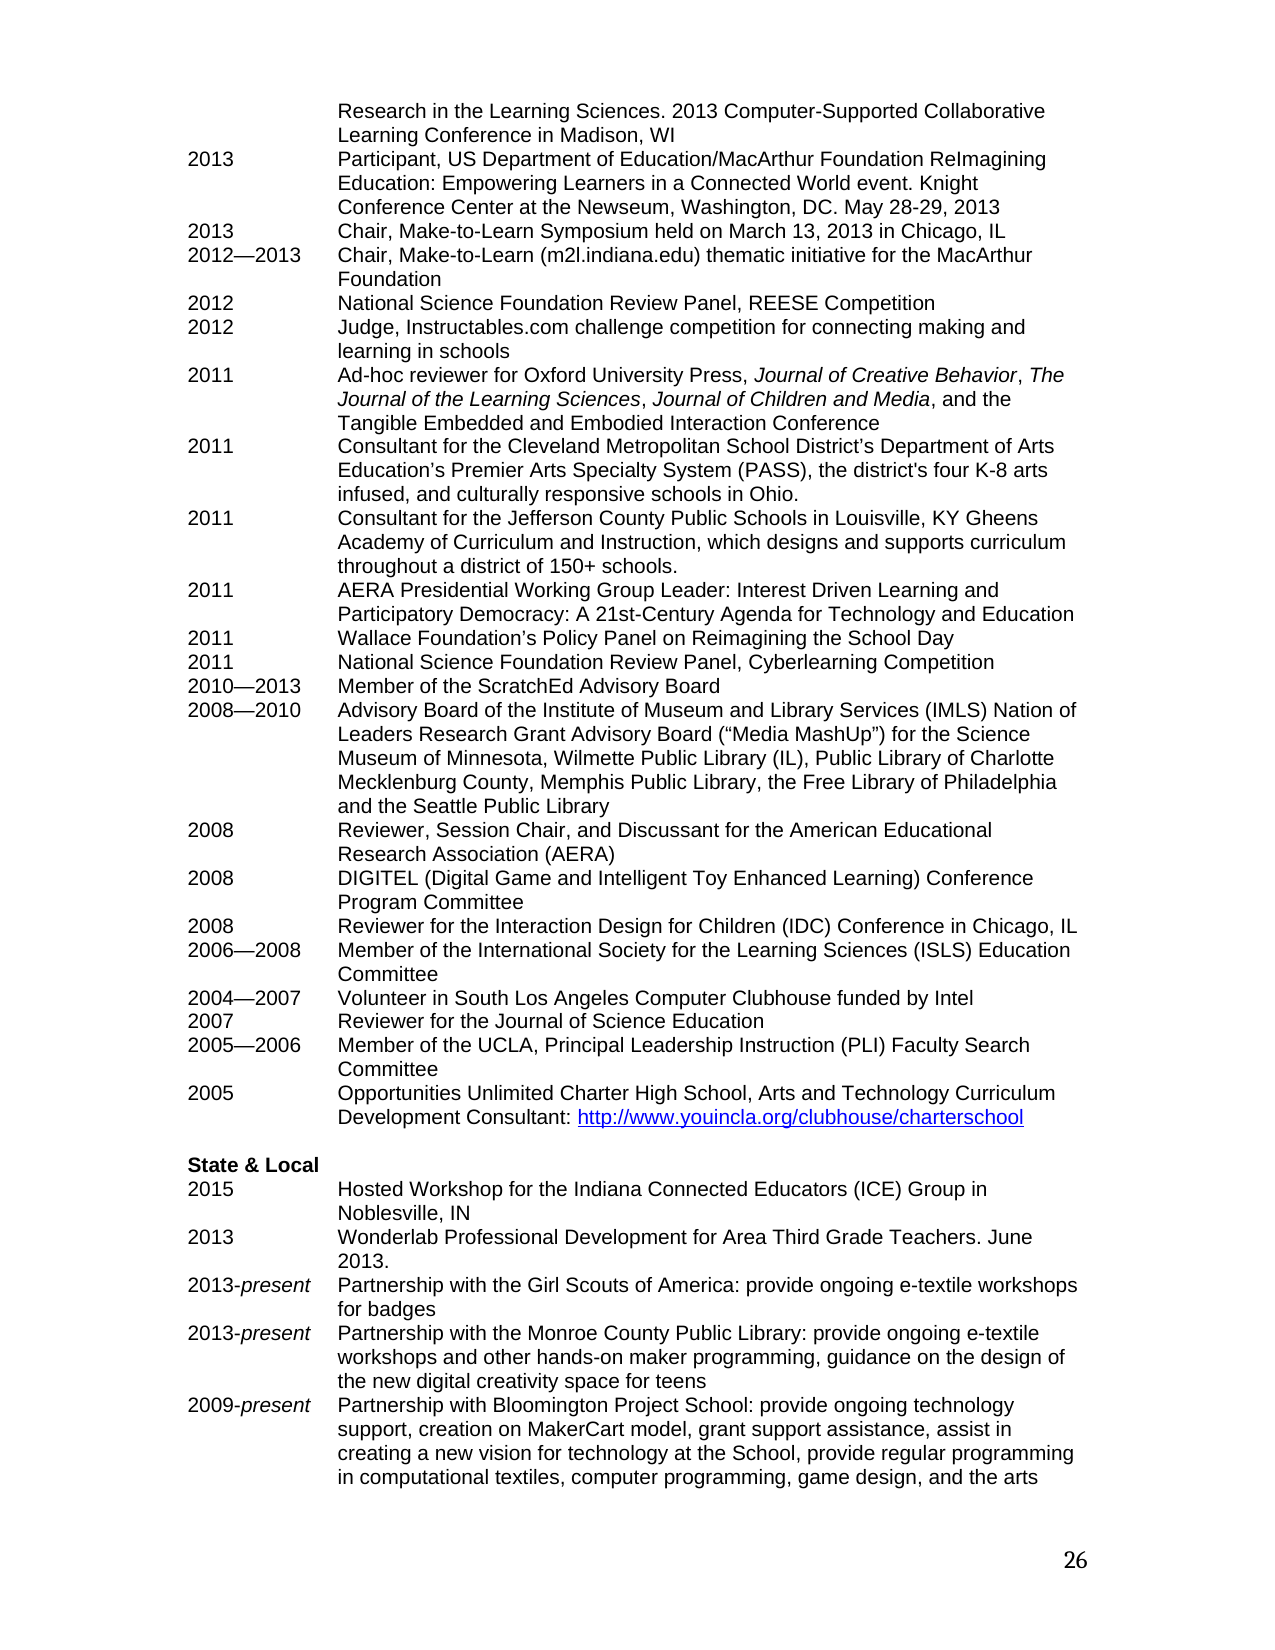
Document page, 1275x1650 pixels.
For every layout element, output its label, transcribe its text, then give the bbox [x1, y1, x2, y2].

text 2010—2013 Member of the ScratchEd Advisory Board [187, 674, 1087, 698]
text 2013-present Partnership with the Girl Scouts of America: provide ongoing e-textile workshops for badges [187, 1273, 1087, 1321]
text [187, 99, 1087, 147]
text 2009-present Partnership with Bloomington Project School: provide ongoing technology support, creation on MakerCart model, grant support assistance, assist in creating a new vision for technology at the School, provide regular programming in computational textiles, computer programming, game design, and the arts [187, 1393, 1087, 1488]
text 2015 Hosted Workshop for the Indiana Connected Educators (ICE) Group in Noblesville, IN [187, 1177, 1087, 1225]
text 2011 Ad-hoc reviewer for Oxford University Press, Journal of Creative Behavior, The Journal of the Learning Sciences, Journal of Children and Media, and the Tangible Embedded and Embodied Interaction Conference [187, 362, 1087, 434]
text 2012 Judge, Instructables.com challenge competition for connecting making and learning in schools [187, 314, 1087, 362]
text 2005 Opportunities Unlimited Charter High School, Arts and Technology Curriculum Development Consultant: http://www.youincla.org/clubhouse/charterschool [187, 1081, 1087, 1129]
text 2011 Wallace Foundation’s Policy Panel on Reimagining the School Day [187, 626, 1087, 650]
text 2006—2008 Member of the International Society for the Learning Sciences (ISLS) Education Committee [187, 937, 1087, 985]
text 2005—2006 Member of the UCLA, Principal Leadership Instruction (PLI) Faculty Search Committee [187, 1033, 1087, 1081]
text 2004—2007 Volunteer in South Los Angeles Computer Clubhouse funded by Intel [187, 985, 1087, 1009]
text 2013 Participant, US Department of Education/MacArthur Foundation ReImagining Education: Empowering Learners in a Connected World event. Knight Conference Center at the Newseum, Washington, DC. May 28-29, 2013 [187, 147, 1087, 219]
text 2011 AERA Presidential Working Group Leader: Interest Driven Learning and Participatory Democracy: A 21st-Century Agenda for Technology and Education [187, 578, 1087, 626]
text 2011 National Science Foundation Review Panel, Cyberlearning Competition [187, 650, 1087, 674]
text 2011 Consultant for the Cleveland Metropolitan School District’s Department of Arts Education’s Premier Arts Specialty System (PASS), the district's four K-8 arts infused, and culturally responsive schools in Ohio. [187, 434, 1087, 506]
text 2008 Reviewer, Session Chair, and Discussant for the American Educational Research Association (AERA) [187, 818, 1087, 866]
text 2008 Reviewer for the Interaction Design for Children (IDC) Conference in Chicago, IL [187, 913, 1087, 937]
text State & Local [187, 1153, 1087, 1177]
text 2013 Wonderlab Professional Development for Area Third Grade Teachers. June 2013. [187, 1225, 1087, 1273]
text 2013 Chair, Make-to-Learn Symposium held on March 13, 2013 in Chicago, IL [187, 219, 1087, 243]
text 2012—2013 Chair, Make-to-Learn (m2l.indiana.edu) thematic initiative for the MacArthur Foundation [187, 243, 1087, 291]
text 2008—2010 Advisory Board of the Institute of Museum and Library Services (IMLS) Nation of Leaders Research Grant Advisory Board (“Media MashUp”) for the Science Museum of Minnesota, Wilmette Public Library (IL), Public Library of Charlotte Mecklenburg County, Memphis Public Library, the Free Library of Philadelphia and the Seattle Public Library [187, 698, 1087, 818]
text 2007 Reviewer for the Journal of Science Education [187, 1009, 1087, 1033]
text 2011 Consultant for the Jefferson County Public Schools in Louisville, KY Gheens Academy of Curriculum and Instruction, which designs and supports curriculum throughout a district of 150+ schools. [187, 506, 1087, 578]
text 2013-present Partnership with the Monroe County Public Library: provide ongoing e-textile workshops and other hands-on maker programming, guidance on the design of the new digital creativity space for teens [187, 1321, 1087, 1393]
text 2012 National Science Foundation Review Panel, REESE Competition [187, 291, 1087, 314]
text 2008 DIGITEL (Digital Game and Intelligent Toy Enhanced Learning) Conference Program Committee [187, 866, 1087, 913]
